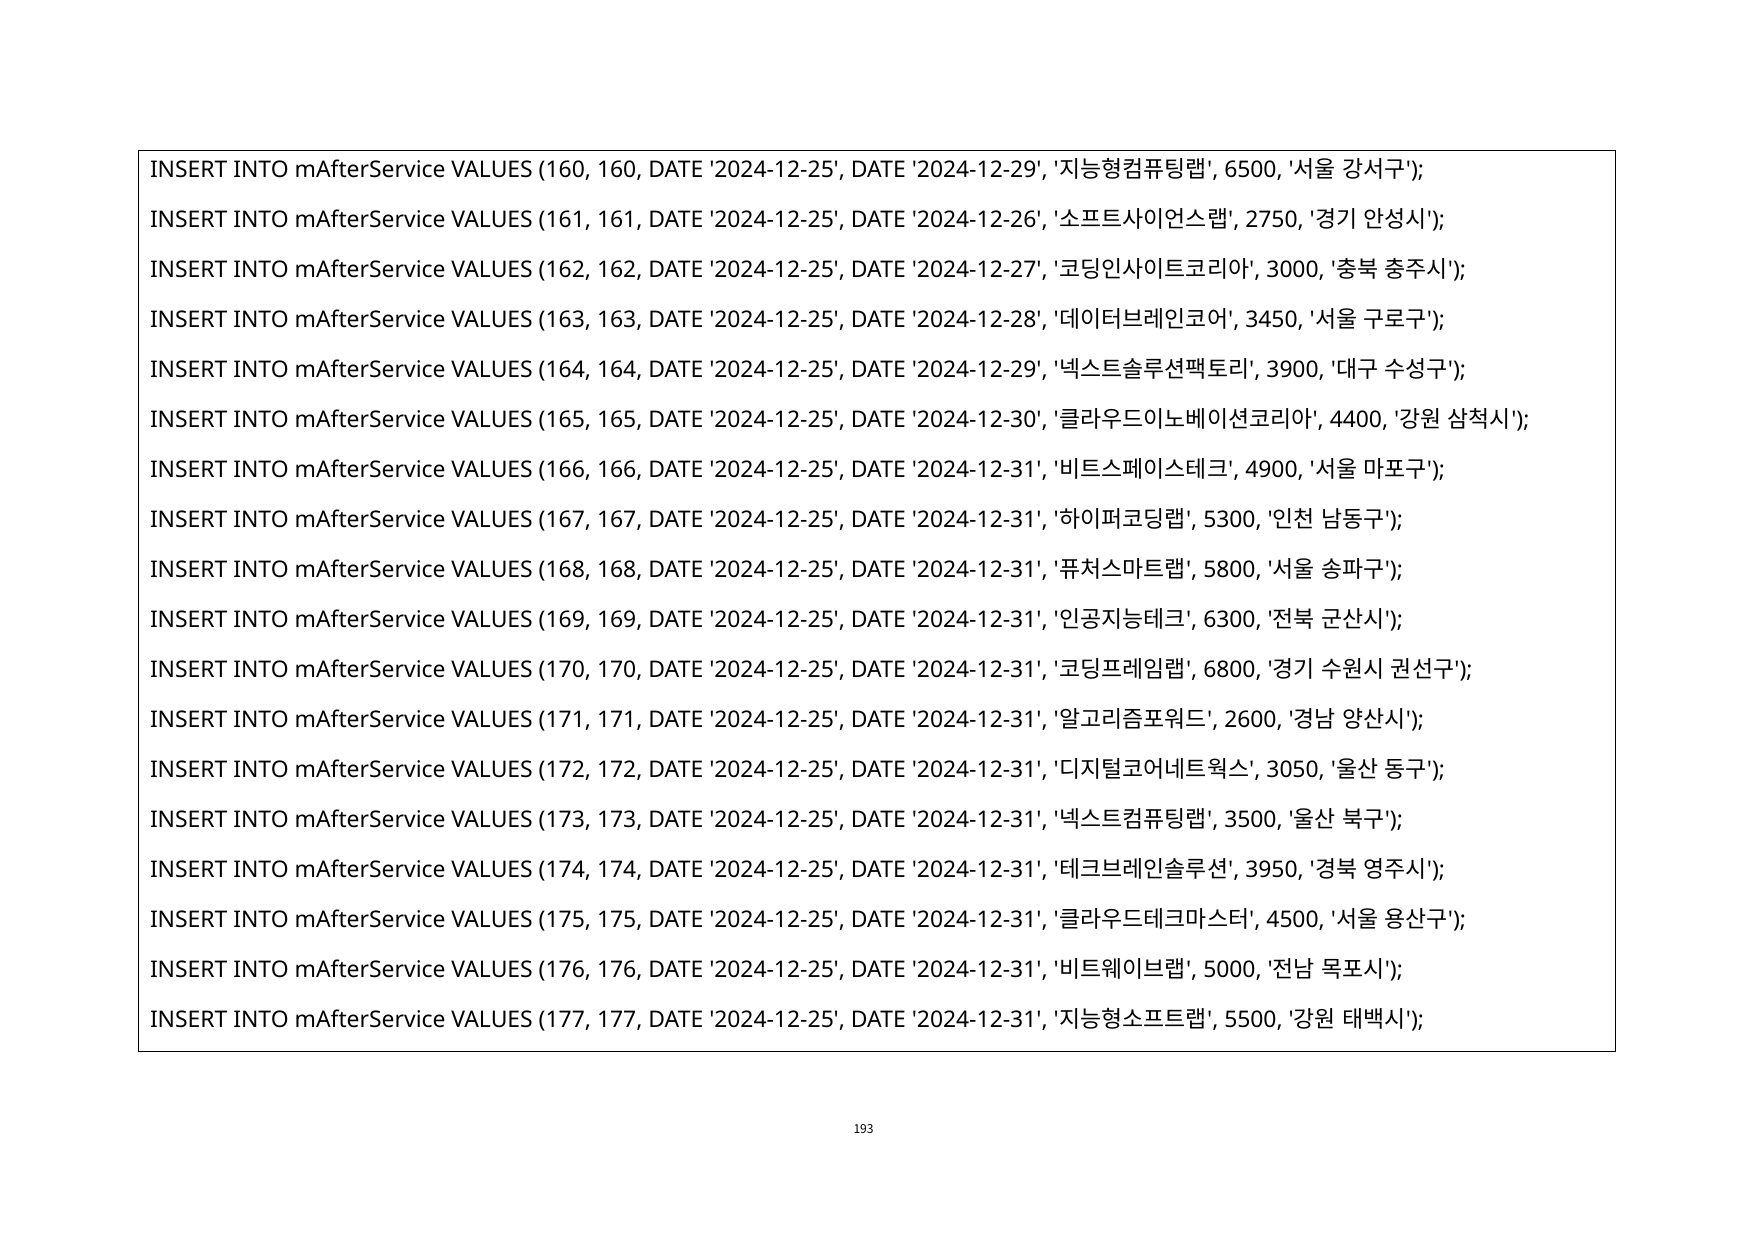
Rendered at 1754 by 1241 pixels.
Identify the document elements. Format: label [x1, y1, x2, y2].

table_cell [139, 151, 1615, 1051]
